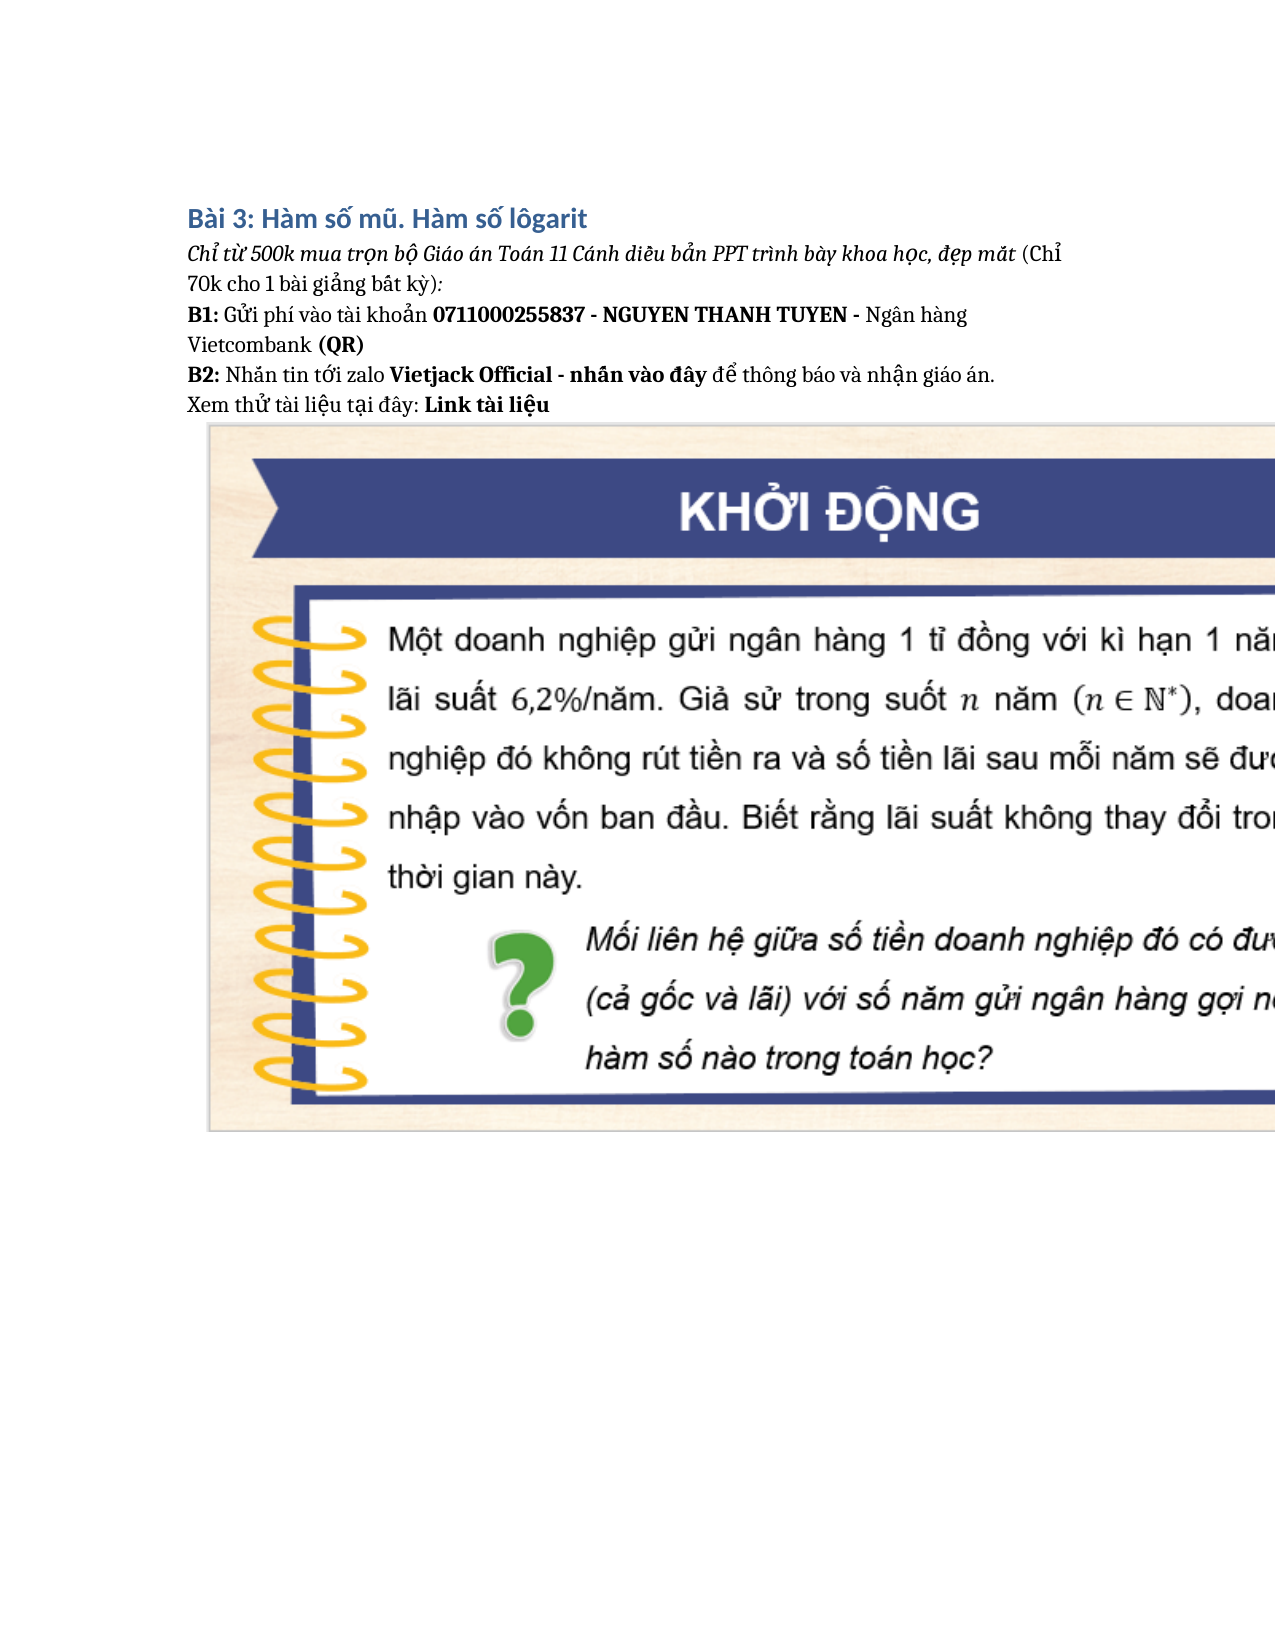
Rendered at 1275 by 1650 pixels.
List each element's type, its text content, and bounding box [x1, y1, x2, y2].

subtitle Bài 3: Hàm số mũ. Hàm số lôgarit [187, 200, 1087, 236]
picture [206, 422, 1275, 1132]
